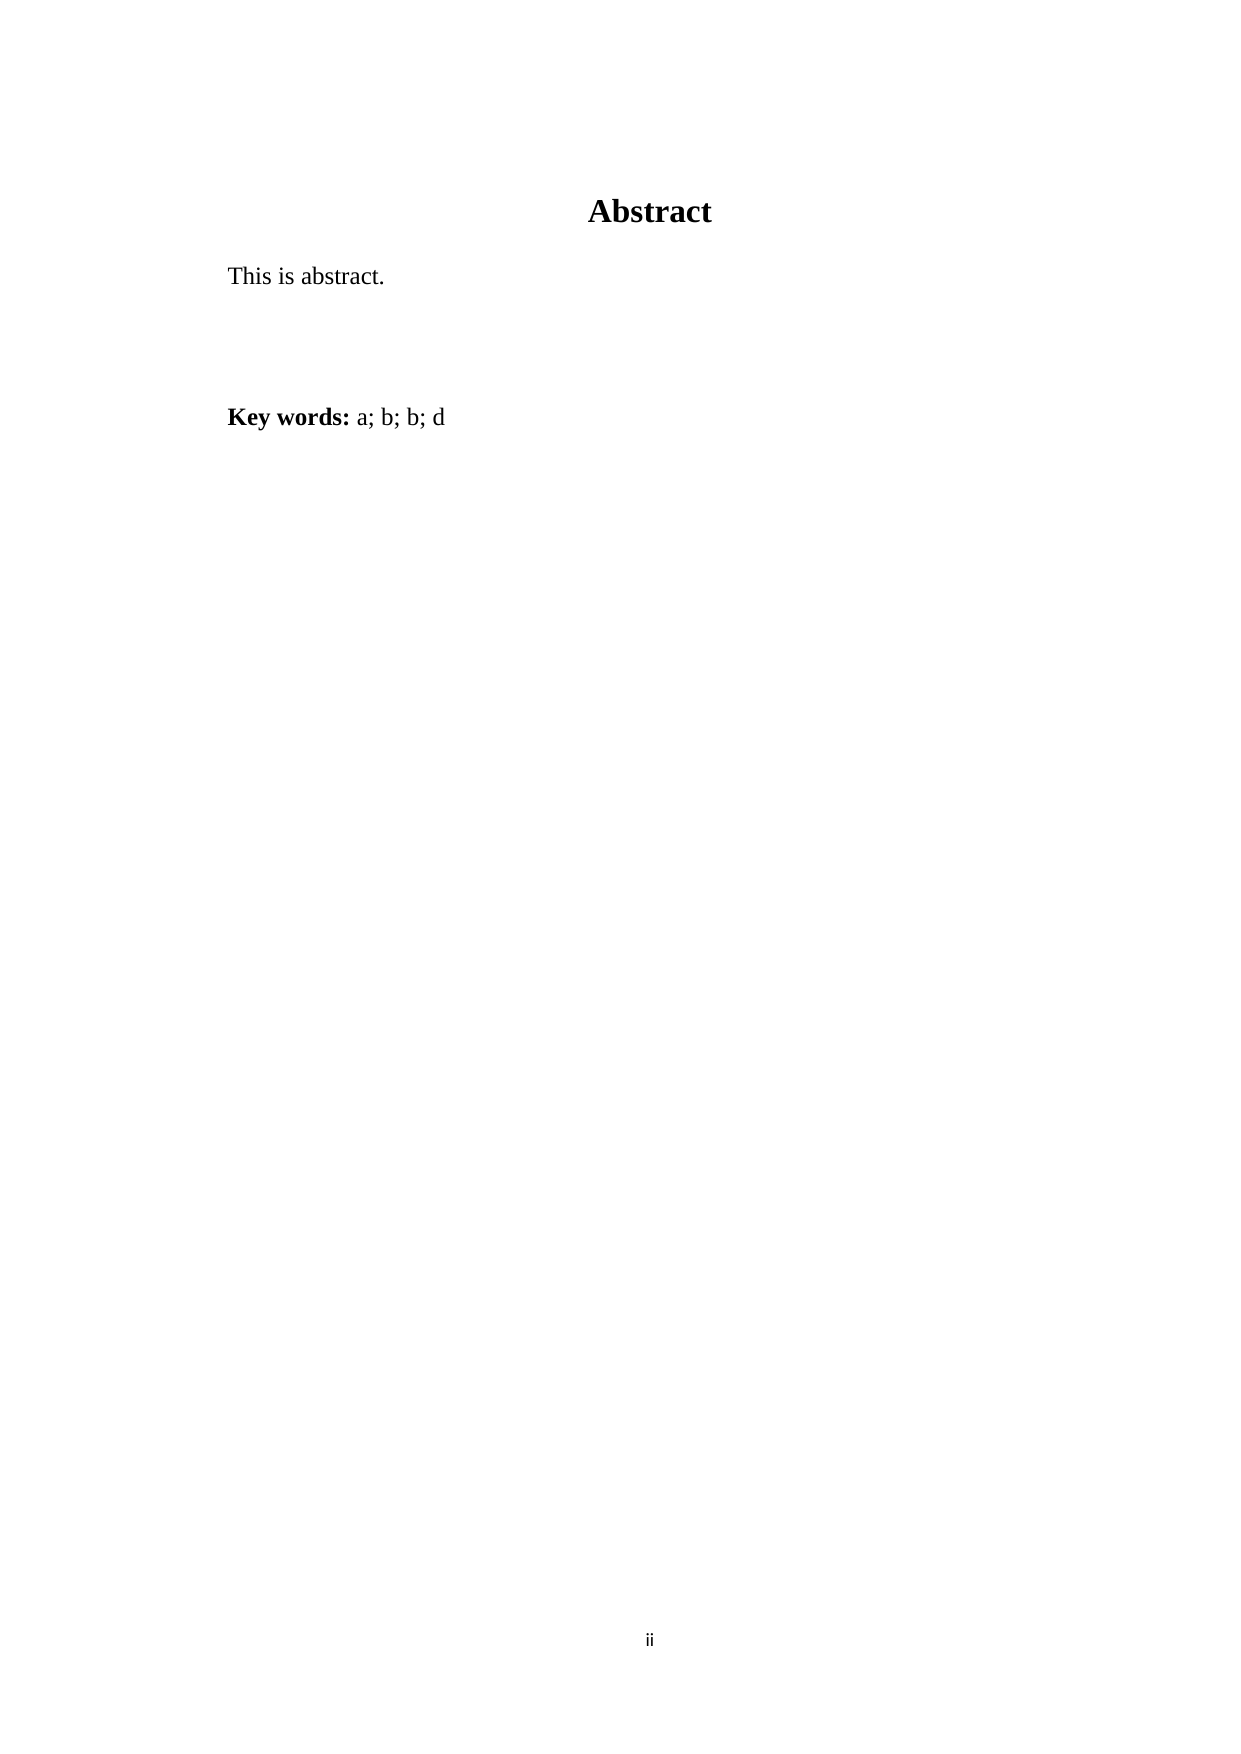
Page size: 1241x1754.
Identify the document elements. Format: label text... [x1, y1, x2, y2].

text This is abstract. [177, 259, 1122, 292]
subtitle Abstract [177, 178, 1122, 243]
text Key words: a; b; b; d [177, 400, 1122, 433]
